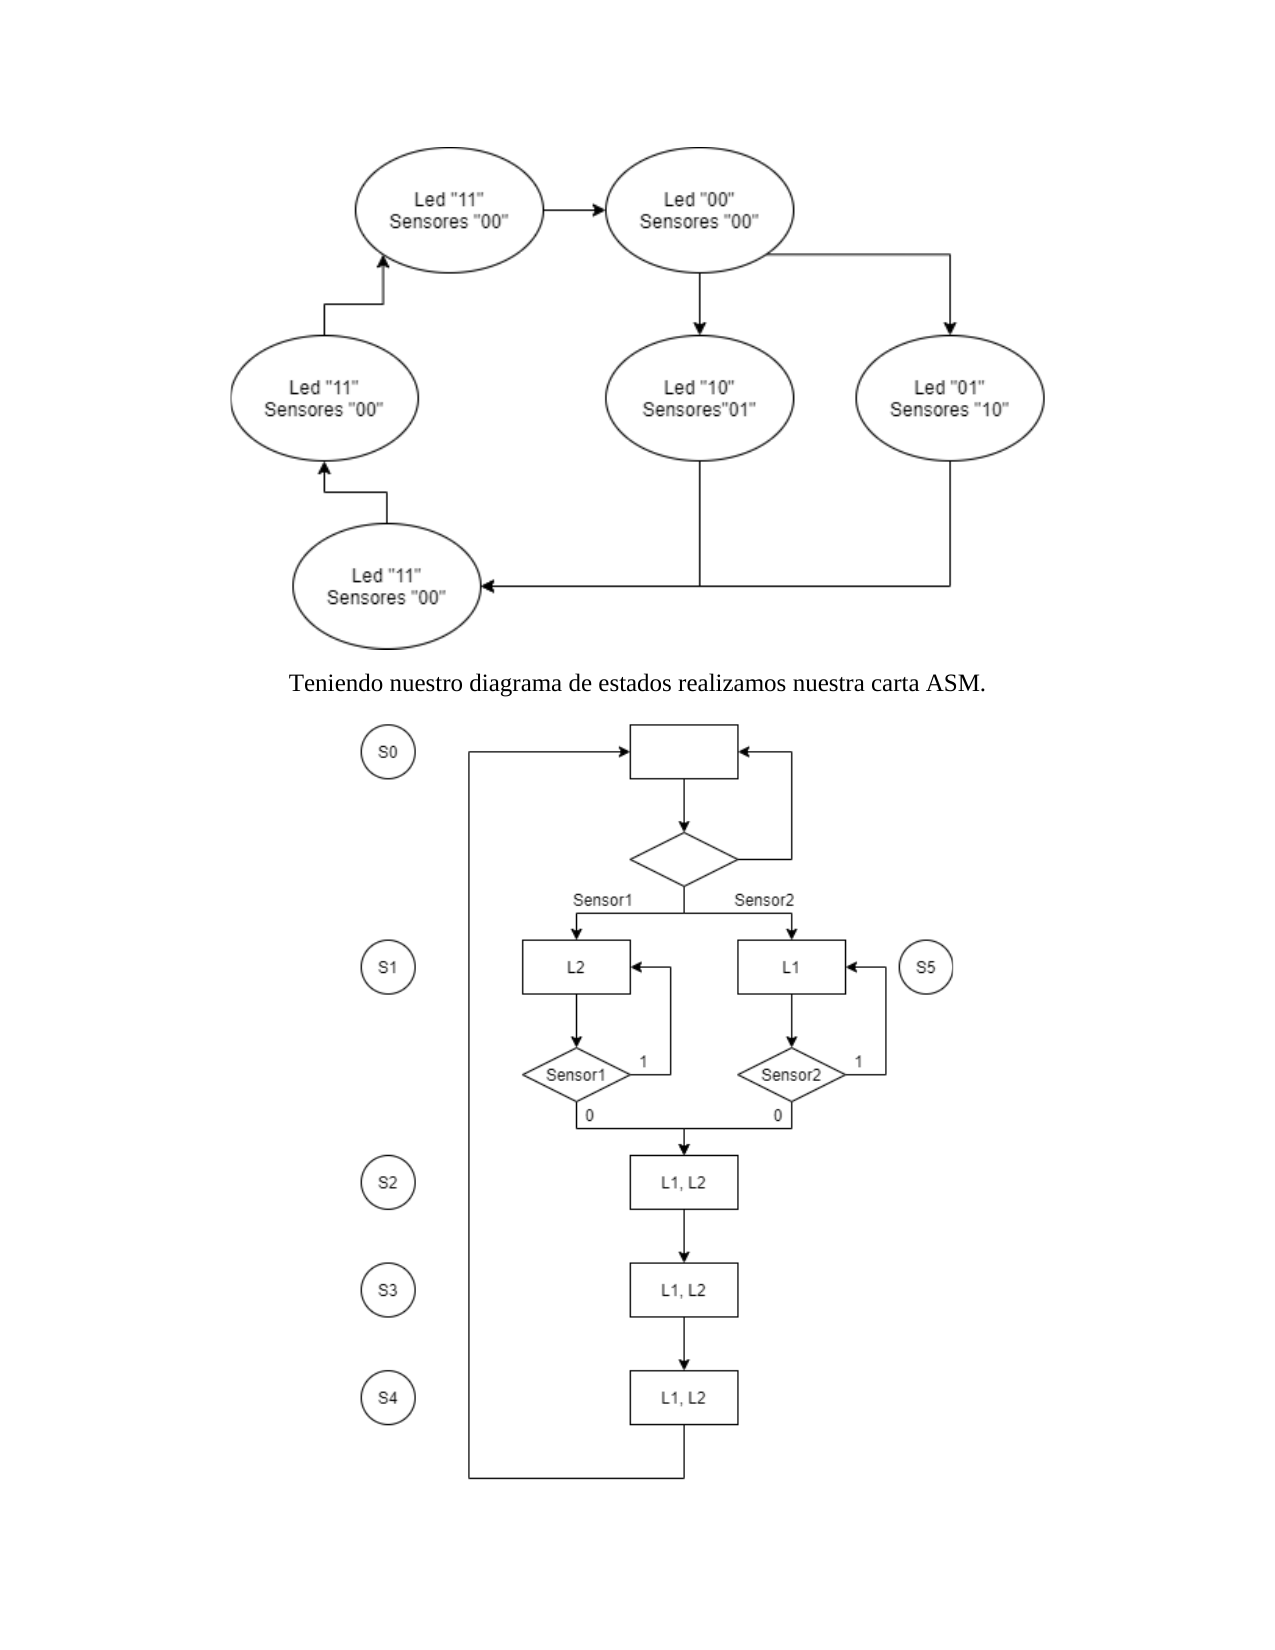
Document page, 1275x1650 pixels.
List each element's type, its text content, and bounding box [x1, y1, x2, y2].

picture [321, 715, 954, 1490]
picture [230, 147, 1045, 650]
text Teniendo nuestro diagrama de estados realizamos nuestra carta ASM. [177, 668, 1098, 697]
